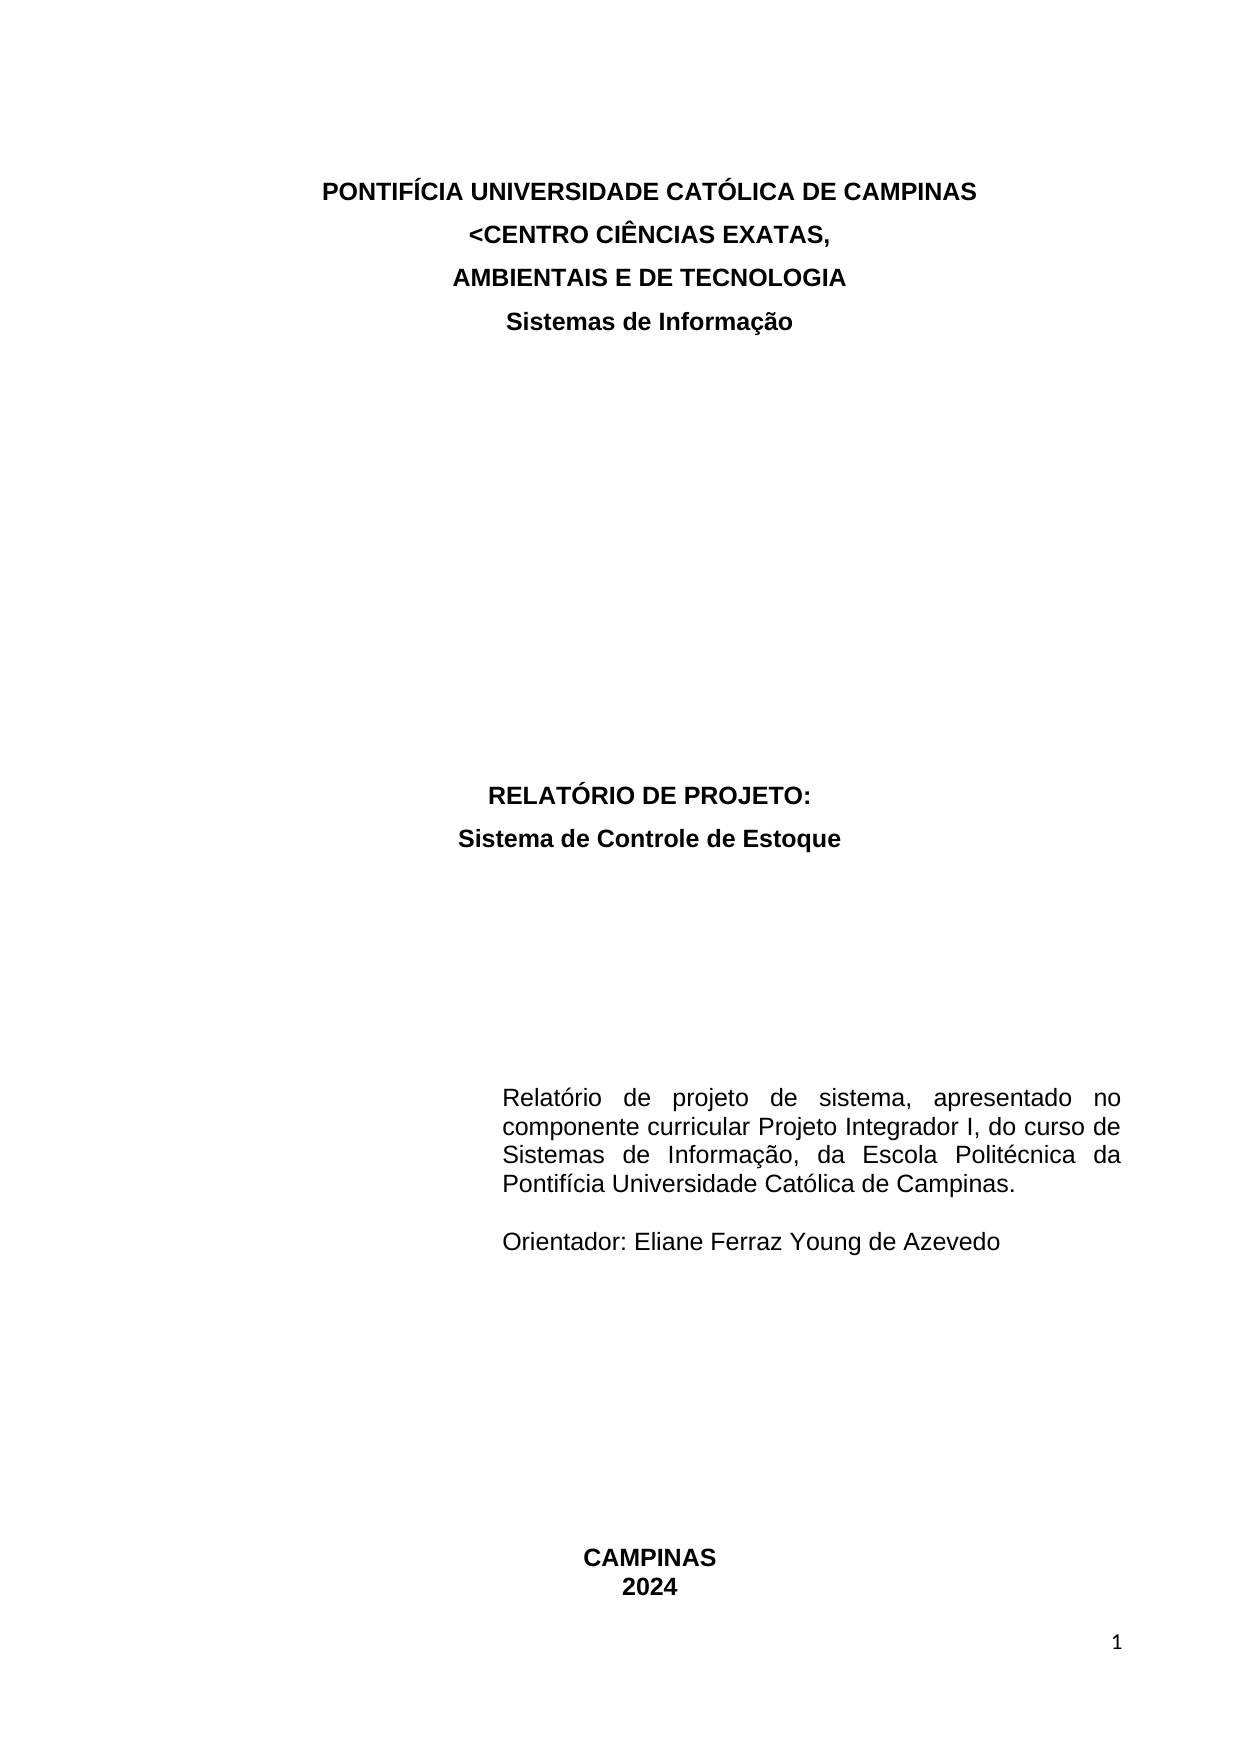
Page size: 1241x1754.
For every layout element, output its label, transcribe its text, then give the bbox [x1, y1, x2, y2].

text Sistema de Controle de Estoque [177, 824, 1122, 853]
text Sistemas de Informação [177, 307, 1122, 335]
text 2024 [177, 1572, 1122, 1600]
text RELATÓRIO DE PROJETO: [177, 781, 1122, 810]
text CAMPINAS [177, 1543, 1122, 1572]
text Relatório de projeto de sistema, apresentado no componente curricular Projeto Integrador I, do curso de Sistemas de Informação, da Escola Politécnica da Pontifícia Universidade Católica de Campinas. [502, 1083, 1122, 1198]
text PONTIFÍCIA UNIVERSIDADE CATÓLICA DE CAMPINAS [177, 177, 1122, 206]
text <CENTRO CIÊNCIAS EXATAS, [177, 220, 1122, 249]
text AMBIENTAIS E DE TECNOLOGIA [177, 263, 1122, 292]
text Orientador: Eliane Ferraz Young de Azevedo [502, 1227, 1122, 1255]
